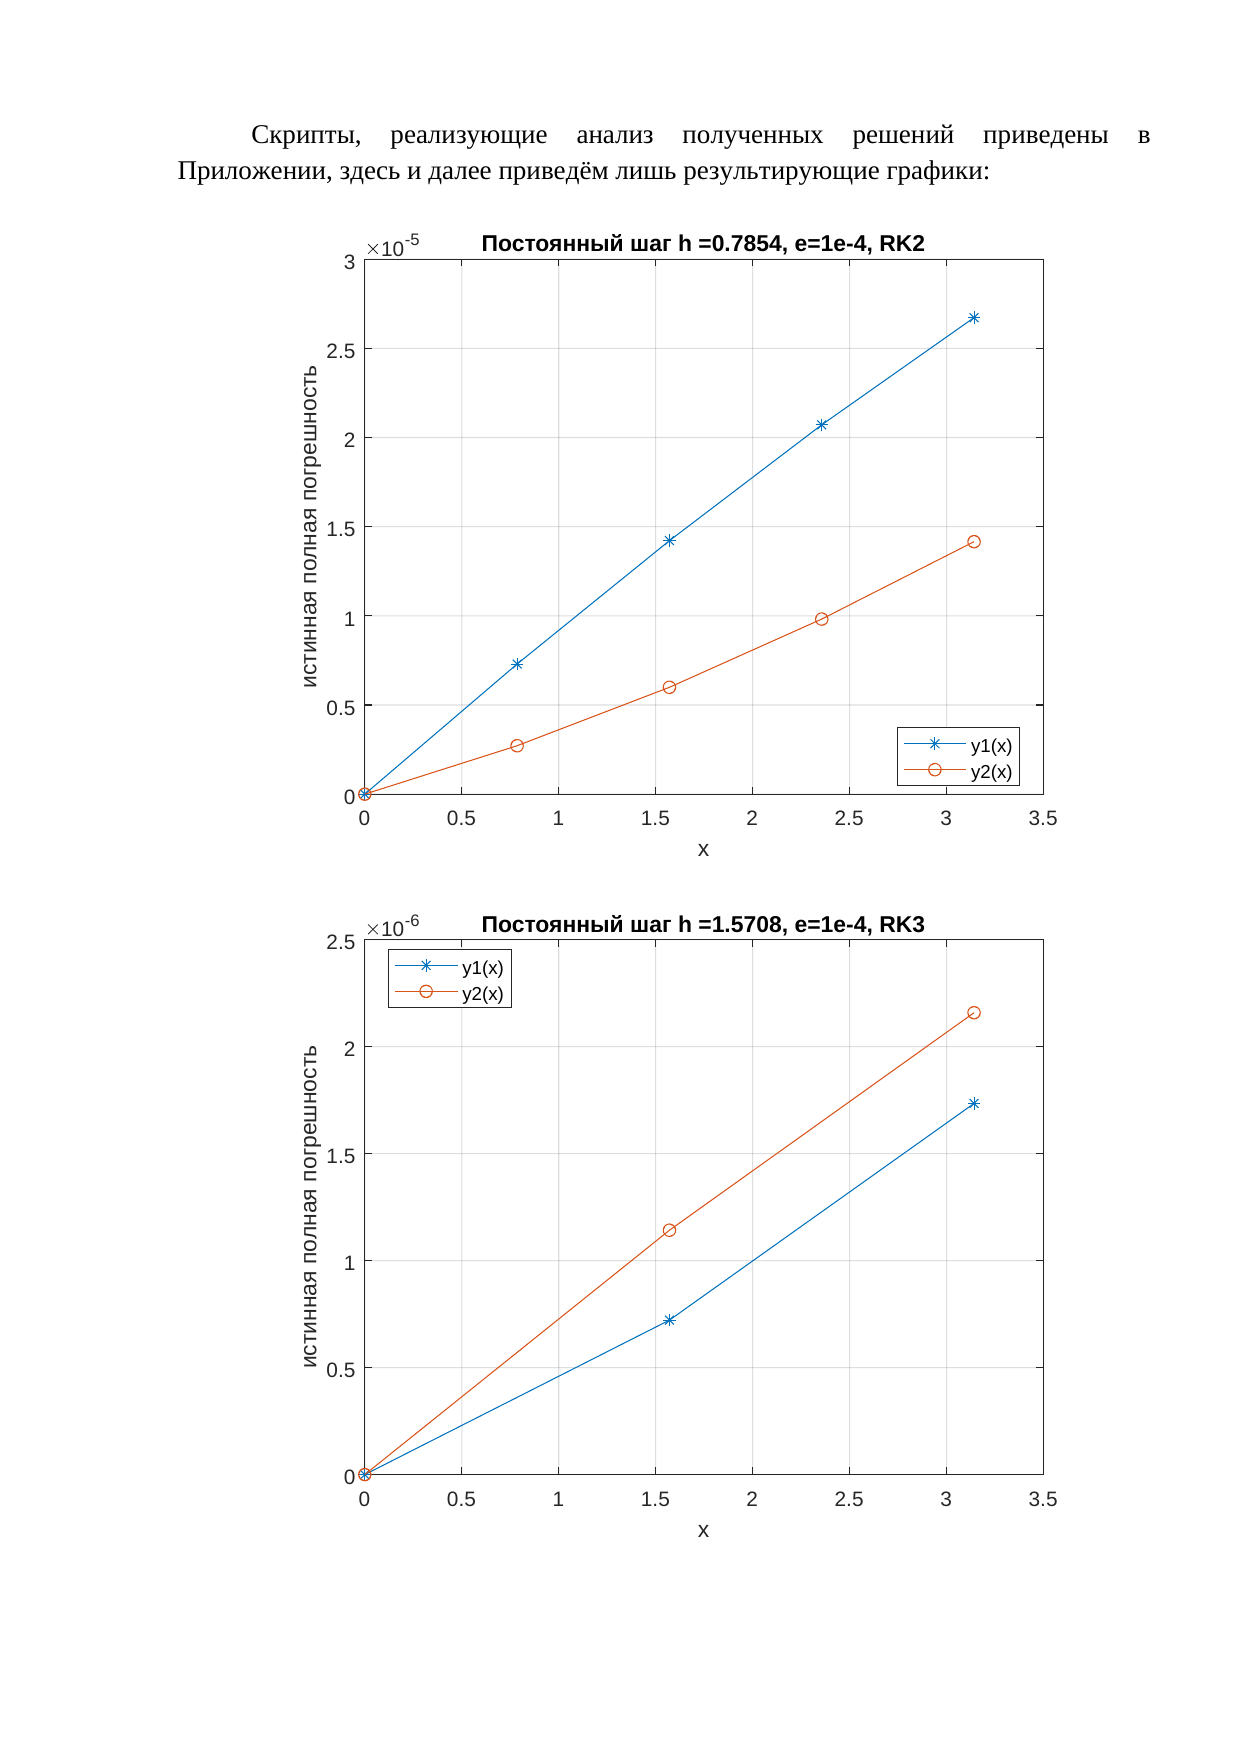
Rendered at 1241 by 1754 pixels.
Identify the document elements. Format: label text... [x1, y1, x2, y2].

text Скрипты, реализующие анализ полученных решений приведены в Приложении, здесь и далее приведём лишь результирующие графики: [177, 118, 1152, 185]
